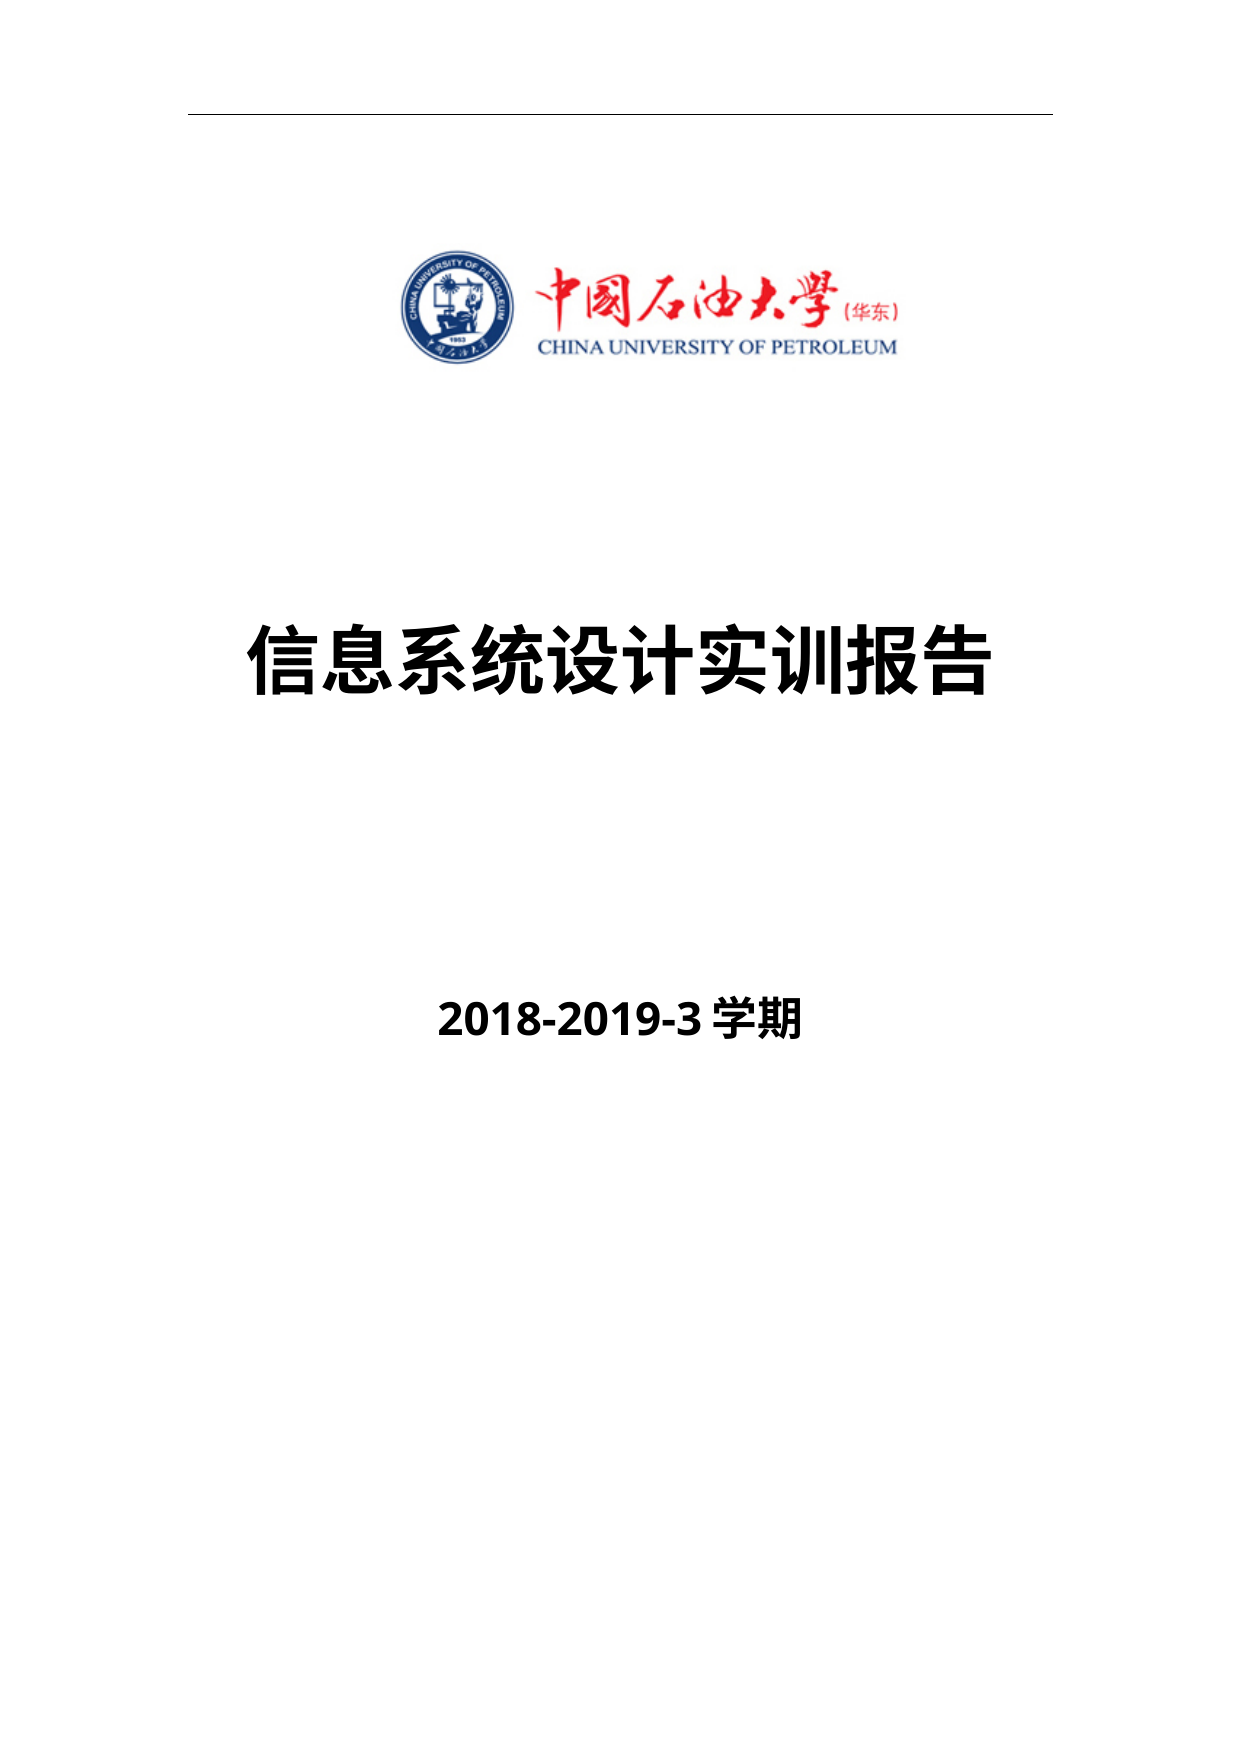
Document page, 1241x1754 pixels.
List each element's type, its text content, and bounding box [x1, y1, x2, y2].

text 2018-2019-3学期 [187, 967, 1053, 1064]
text 信息系统设计实训报告 [187, 591, 1053, 721]
picture [316, 243, 924, 377]
